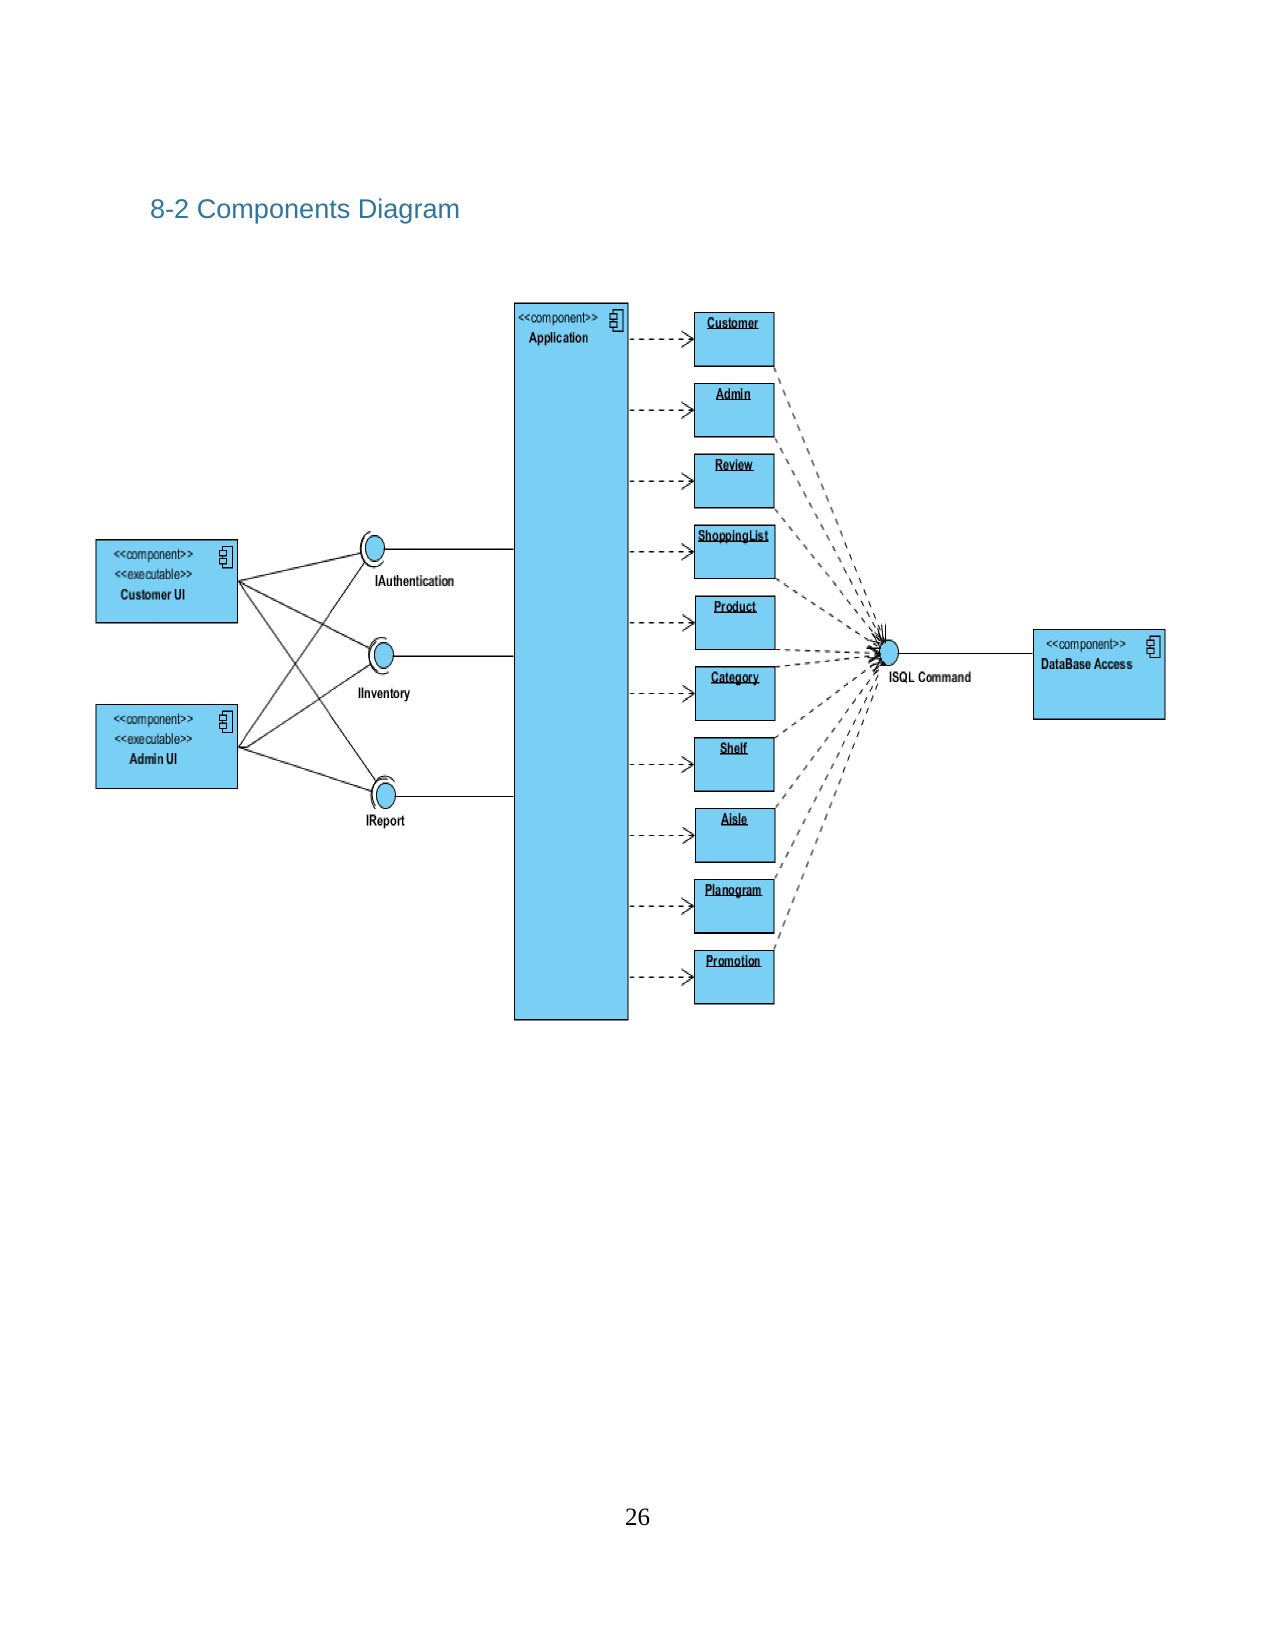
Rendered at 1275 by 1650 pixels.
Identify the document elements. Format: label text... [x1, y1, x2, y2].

picture [73, 234, 1185, 1049]
subtitle 8-2 Components Diagram [150, 193, 1125, 224]
